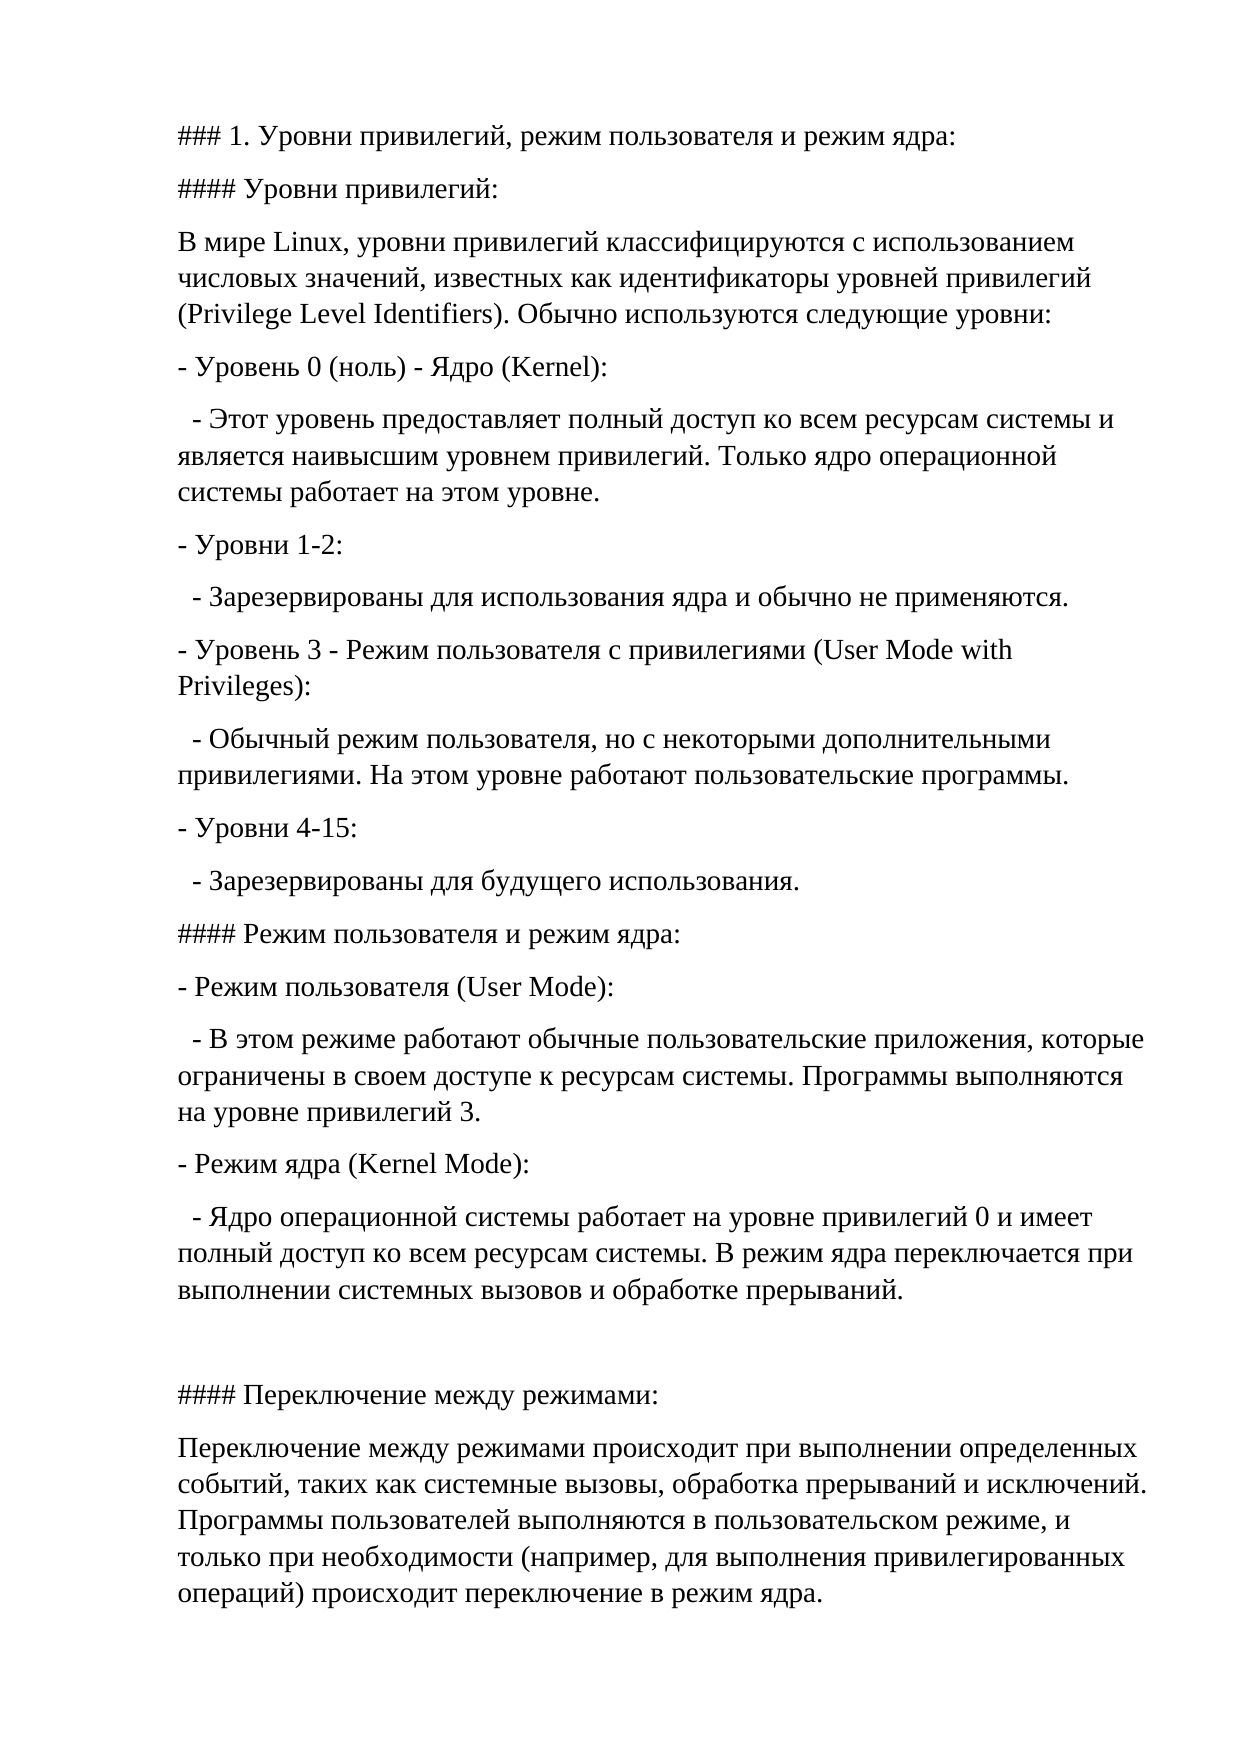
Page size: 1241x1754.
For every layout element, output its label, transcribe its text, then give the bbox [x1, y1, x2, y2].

text - Уровень 3 - Режим пользователя с привилегиями (User Mode with Privileges): [177, 632, 1152, 702]
text #### Режим пользователя и режим ядра: [177, 916, 1152, 949]
text #### Переключение между режимами: [177, 1377, 1152, 1411]
text - Режим пользователя (User Mode): [177, 969, 1152, 1002]
text - Уровень 0 (ноль) - Ядро (Kernel): [177, 349, 1152, 382]
text #### Уровни привилегий: [177, 171, 1152, 204]
text - Зарезервированы для использования ядра и обычно не применяются. [177, 579, 1152, 613]
text В мире Linux, уровни привилегий классифицируются с использованием числовых значений, известных как идентификаторы уровней привилегий (Privilege Level Identifiers). Обычно используются следующие уровни: [177, 224, 1152, 329]
text - Уровни 1-2: [177, 527, 1152, 560]
text - Обычный режим пользователя, но с некоторыми дополнительными привилегиями. На этом уровне работают пользовательские программы. [177, 721, 1152, 791]
text - Режим ядра (Kernel Mode): [177, 1147, 1152, 1180]
text ### 1. Уровни привилегий, режим пользователя и режим ядра: [177, 118, 1152, 152]
text - Уровни 4-15: [177, 810, 1152, 844]
text - Зарезервированы для будущего использования. [177, 863, 1152, 897]
text - Ядро операционной системы работает на уровне привилегий 0 и имеет полный доступ ко всем ресурсам системы. В режим ядра переключается при выполнении системных вызовов и обработке прерываний. [177, 1199, 1152, 1305]
text - В этом режиме работают обычные пользовательские приложения, которые ограничены в своем доступе к ресурсам системы. Программы выполняются на уровне привилегий 3. [177, 1022, 1152, 1127]
text Переключение между режимами происходит при выполнении определенных событий, таких как системные вызовы, обработка прерываний и исключений. Программы пользователей выполняются в пользовательском режиме, и только при необходимости (например, для выполнения привилегированных операций) происходит переключение в режим ядра. [177, 1430, 1152, 1608]
text - Этот уровень предоставляет полный доступ ко всем ресурсам системы и является наивысшим уровнем привилегий. Только ядро операционной системы работает на этом уровне. [177, 402, 1152, 507]
